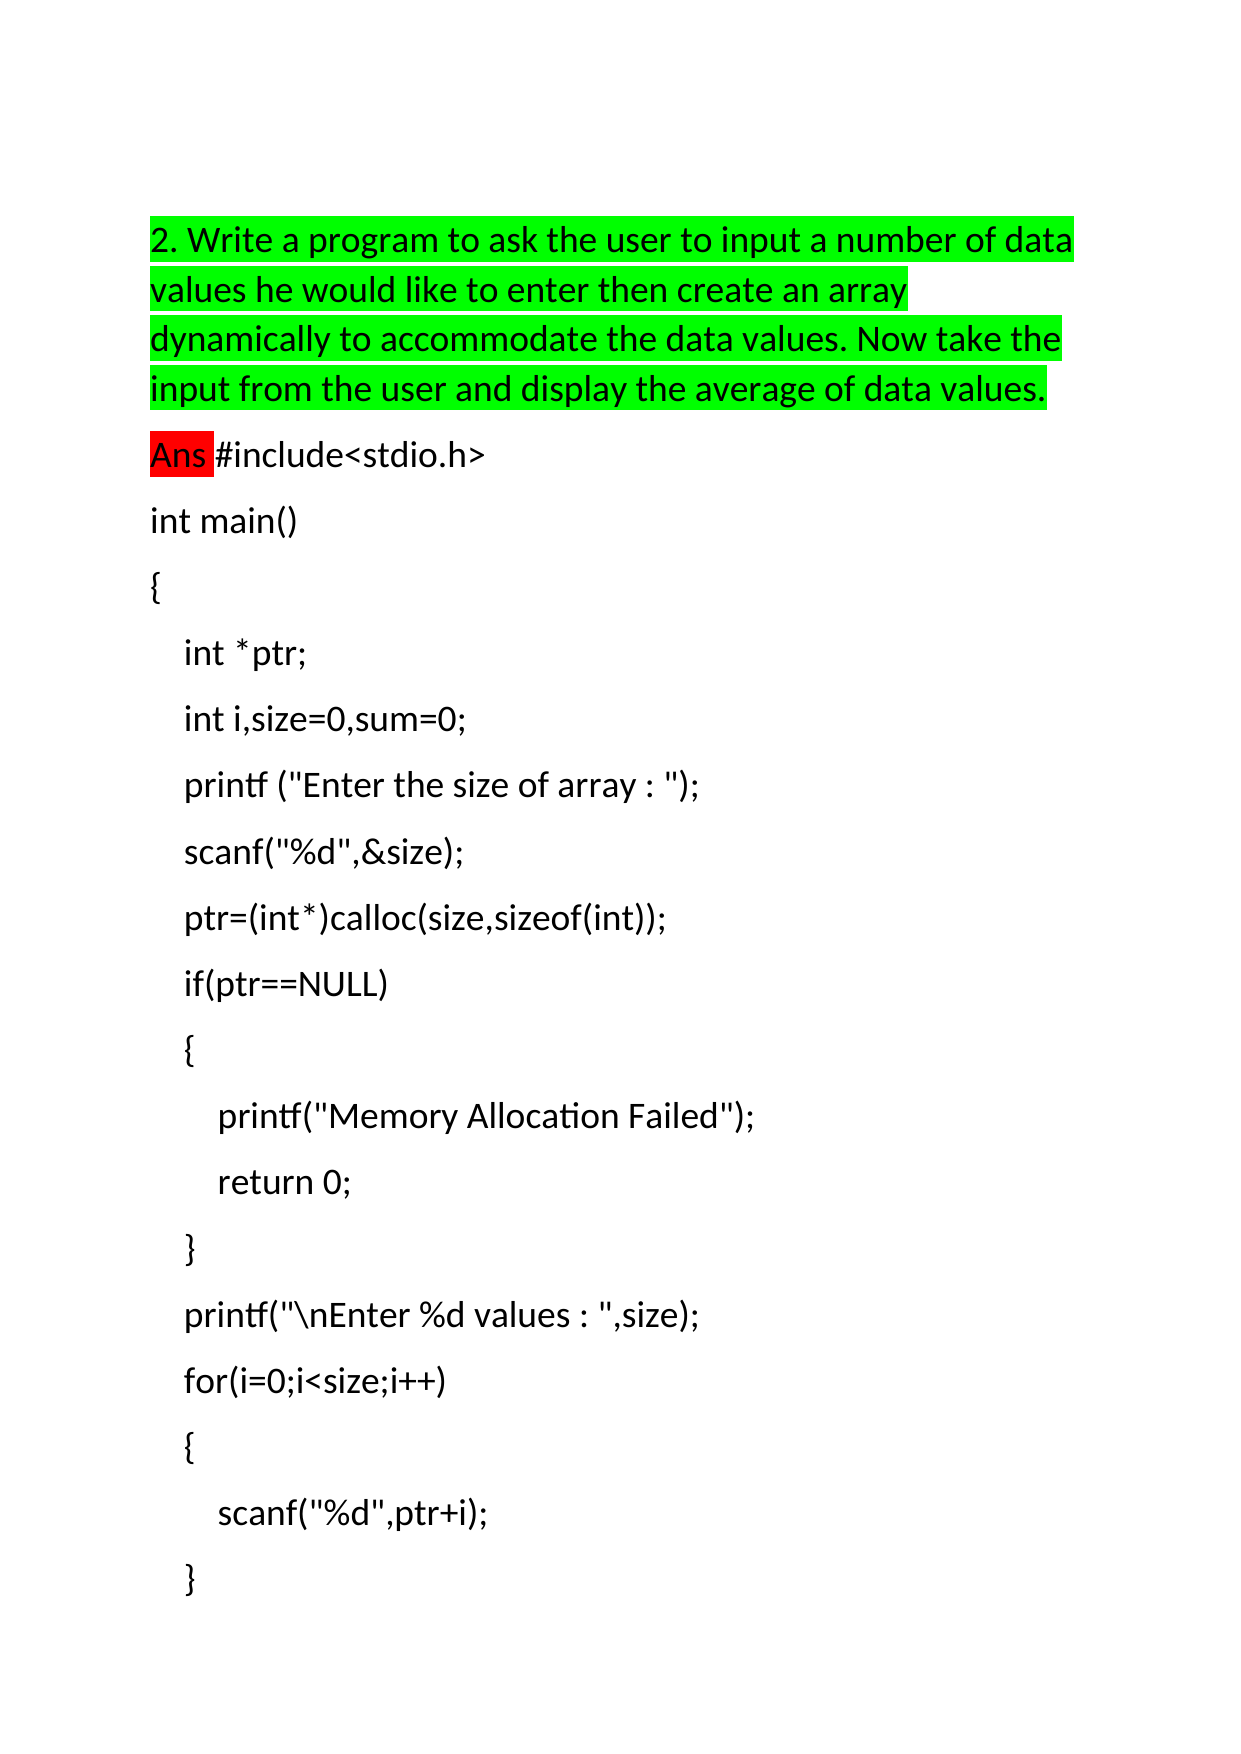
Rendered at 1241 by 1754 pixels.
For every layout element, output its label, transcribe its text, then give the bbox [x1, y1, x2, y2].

text printf("Memory Allocation Failed"); [150, 1092, 1090, 1138]
text scanf("%d",&size); [150, 828, 1090, 873]
text } [150, 1224, 1090, 1270]
text { [150, 563, 1090, 609]
text ptr=(int*)calloc(size,sizeof(int)); [150, 894, 1090, 939]
text int *ptr; [150, 629, 1090, 675]
text { [150, 1423, 1090, 1469]
text { [150, 1026, 1090, 1072]
text 2. Write a program to ask the user to input a number of data values he would like to enter then create an array dynamically to accommodate the data values. Now take the input from the user and display the average of data values. [150, 216, 1090, 410]
text Ans #include<stdio.h> [214, 431, 1090, 477]
text scanf("%d",ptr+i); [150, 1489, 1090, 1535]
text printf ("Enter the size of array : "); [150, 761, 1090, 807]
text int main() [150, 497, 1090, 543]
text for(i=0;i<size;i++) [150, 1357, 1090, 1403]
text } [150, 1555, 1090, 1601]
text return 0; [150, 1158, 1090, 1204]
text printf("\nEnter %d values : ",size); [150, 1291, 1090, 1336]
text int i,size=0,sum=0; [150, 695, 1090, 741]
text if(ptr==NULL) [150, 960, 1090, 1006]
